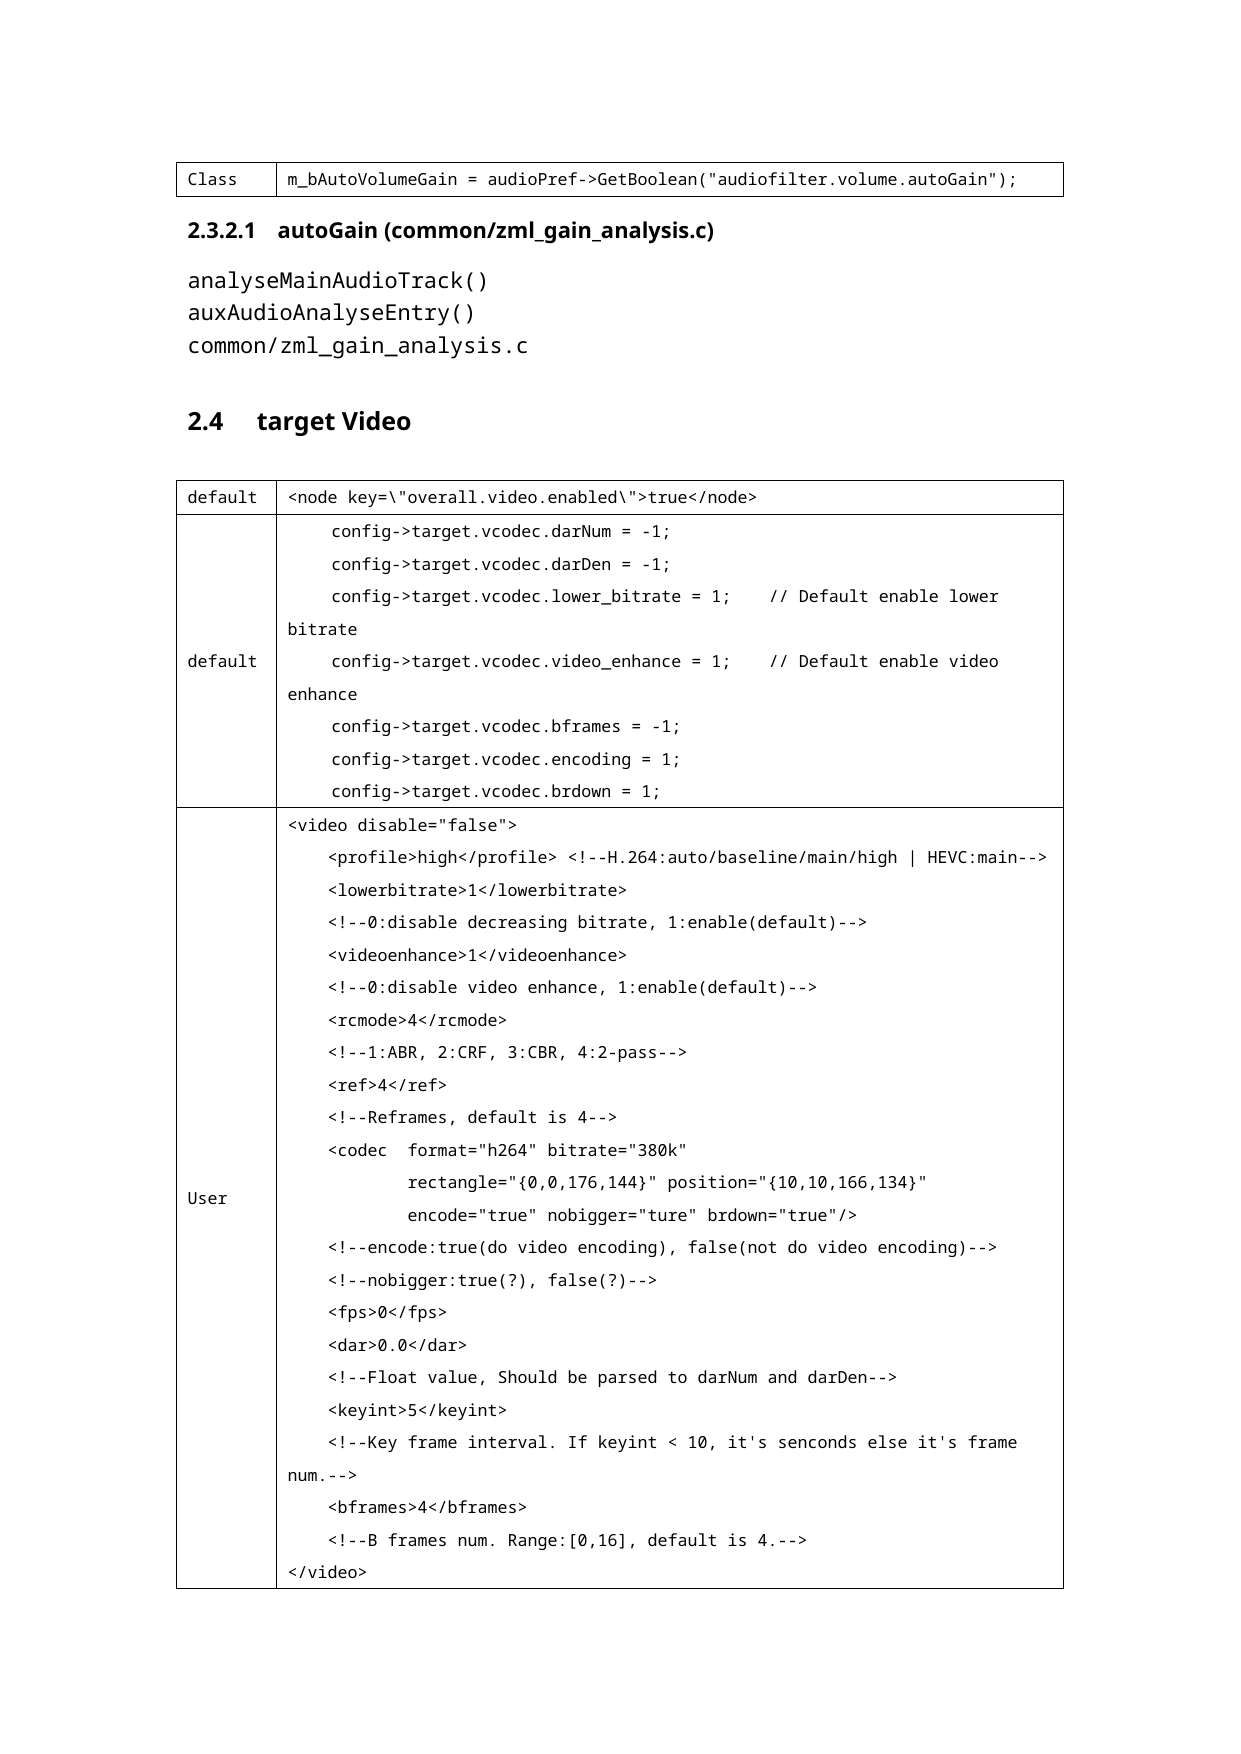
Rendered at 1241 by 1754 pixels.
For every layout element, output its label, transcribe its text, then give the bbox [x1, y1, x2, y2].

table_cell <video disable="false"> <profile>high</profile> <!--H.264:auto/baseline/main/high | HEVC:main--> <lowerbitrate>1</lowerbitrate> <!--0:disable decreasing bitrate, 1:enable(default)--> <videoenhance>1</videoenhance> <!--0:disable video enhance, 1:enable(default)--> <rcmode>4</rcmode> <!--1:ABR, 2:CRF, 3:CBR, 4:2-pass--> <ref>4</ref> <!--Reframes, default is 4--> <codec format="h264" bitrate="380k" rectangle="{0,0,176,144}" position="{10,10,166,134}" encode="true" nobigger="ture" brdown="true"/> <!--encode:true(do video encoding), false(not do video encoding)--> <!--nobigger:true(?), false(?)--> <fps>0</fps> <dar>0.0</dar> <!--Float value, Should be parsed to darNum and darDen--> <keyint>5</keyint> <!--Key frame interval. If keyint < 10, it's senconds else it's frame num.--> <bframes>4</bframes> <!--B frames num. Range:[0,16], default is 4.--> </video> [277, 808, 1063, 1588]
table_header <node key=\"overall.video.enabled\">true</node> [277, 481, 1063, 514]
text analyseMainAudioTrack() [187, 263, 1053, 296]
table_header default [177, 481, 276, 514]
subtitle autoGain (common/zml_gain_analysis.c) [187, 213, 1053, 246]
table_cell m_bAutoVolumeGain = audioPref->GetBoolean("audiofilter.volume.autoGain"); [277, 163, 1063, 196]
text auxAudioAnalyseEntry() [187, 296, 1053, 328]
table_cell User [177, 808, 276, 1588]
table_cell Class [177, 163, 276, 196]
subtitle target Video [187, 388, 1053, 453]
table_cell config->target.vcodec.darNum = -1; config->target.vcodec.darDen = -1; config->target.vcodec.lower_bitrate = 1; // Default enable lower bitrate config->target.vcodec.video_enhance = 1; // Default enable video enhance config->target.vcodec.bframes = -1; config->target.vcodec.encoding = 1; config->target.vcodec.brdown = 1; [277, 515, 1063, 807]
text common/zml_gain_analysis.c [187, 328, 1053, 361]
table_cell default [177, 515, 276, 807]
